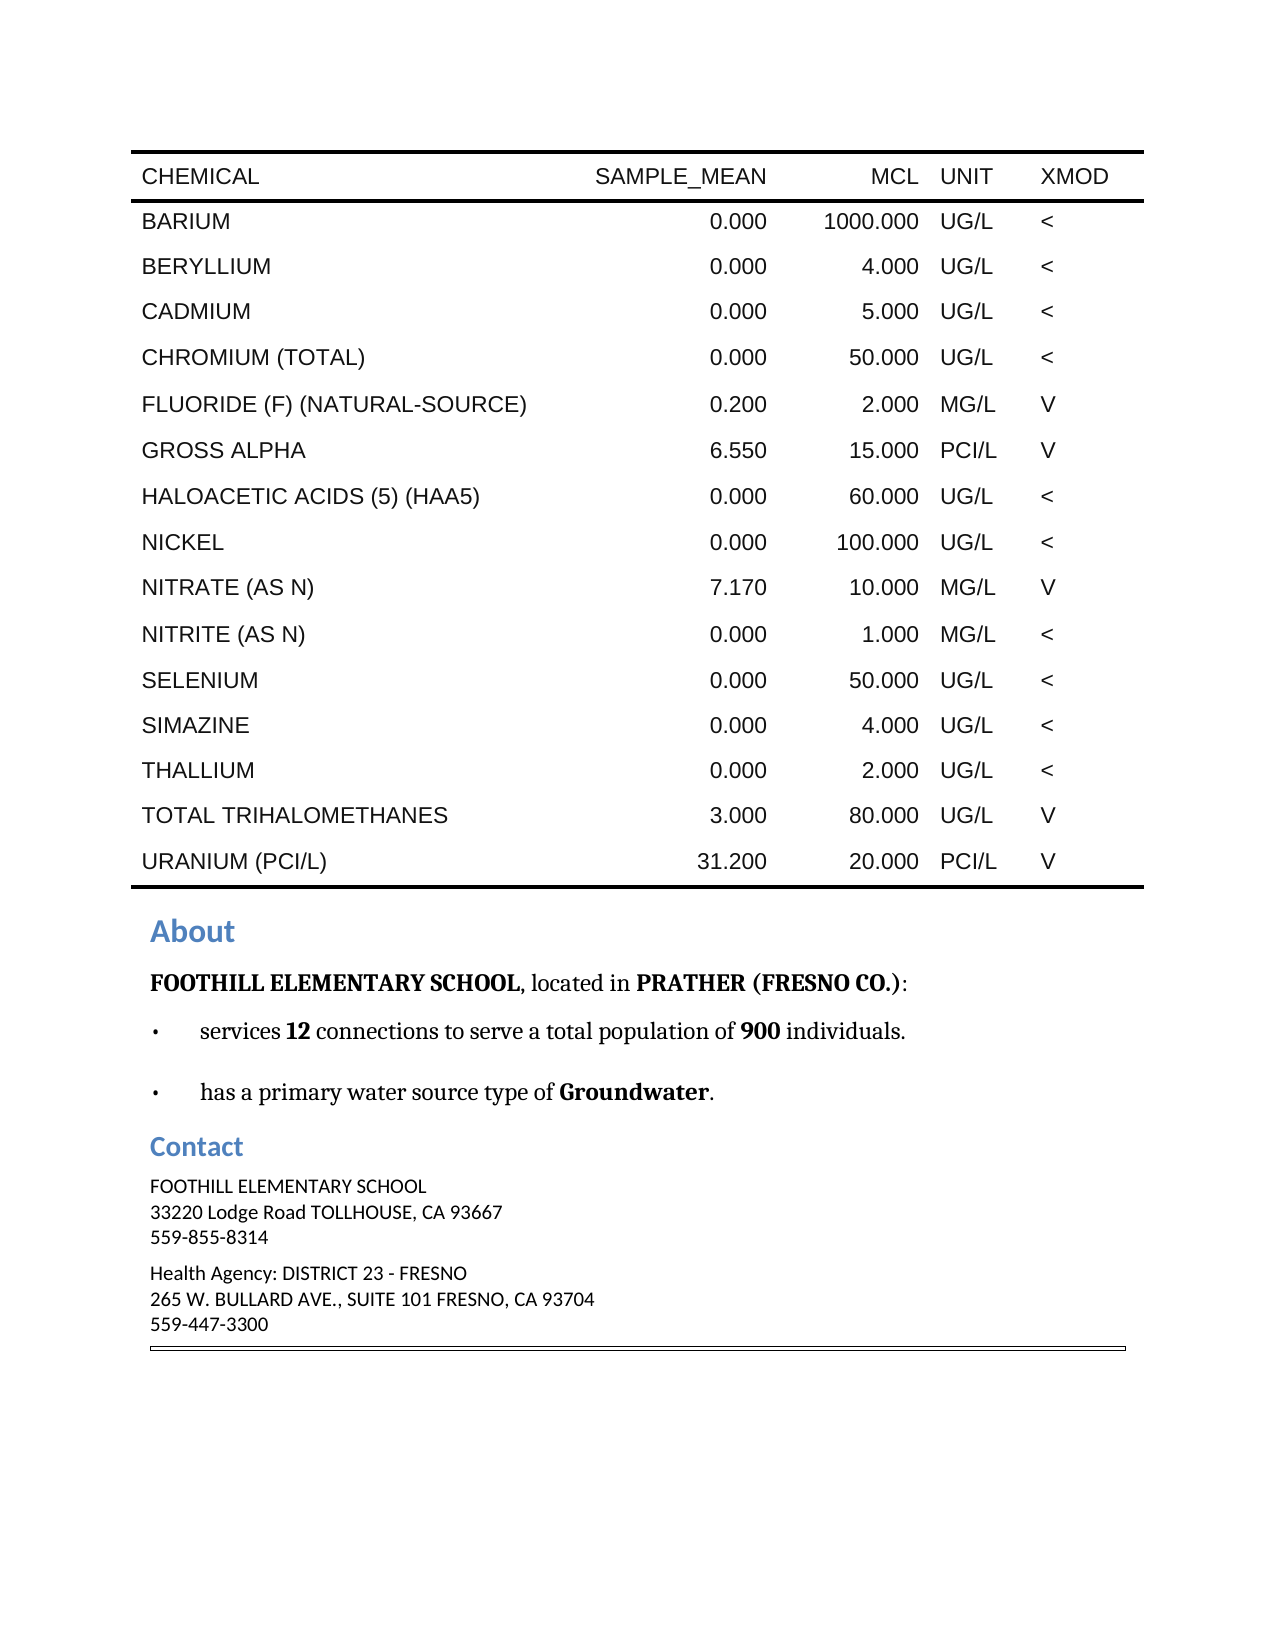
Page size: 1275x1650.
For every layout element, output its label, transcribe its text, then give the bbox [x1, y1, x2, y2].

table_cell < [1030, 244, 1144, 289]
table_cell 0.000 [565, 658, 777, 703]
table_cell 0.000 [565, 289, 777, 334]
table_cell HALOACETIC ACIDS (5) (HAA5) [131, 473, 565, 519]
table_cell 7.170 [565, 564, 777, 611]
table_cell < [1030, 289, 1144, 334]
table_cell 0.000 [565, 203, 777, 244]
table_cell 3.000 [565, 793, 777, 838]
table_cell 31.200 [565, 838, 777, 885]
table_cell 2.000 [777, 381, 929, 427]
text Health Agency: DISTRICT 23 - FRESNO 265 W. BULLARD AVE., SUITE 101 FRESNO, CA 93704 559-447-3300 [150, 1260, 1125, 1337]
table_cell 4.000 [777, 244, 929, 289]
table_cell V [1030, 838, 1144, 885]
table_cell < [1030, 334, 1144, 381]
table_cell 2.000 [777, 748, 929, 793]
table_cell 0.000 [565, 244, 777, 289]
table_cell 20.000 [777, 838, 929, 885]
table_cell NITRATE (AS N) [131, 564, 565, 611]
table_cell 0.000 [565, 703, 777, 748]
table_cell 10.000 [777, 564, 929, 611]
table_cell UG/L [929, 473, 1030, 519]
table_cell MG/L [929, 381, 1030, 427]
text FOOTHILL ELEMENTARY SCHOOL, located in PRATHER (FRESNO CO.): [150, 969, 1125, 998]
list has a primary water source type of Groundwater. [150, 1078, 1125, 1107]
table_cell PCI/L [929, 838, 1030, 885]
table_header UNIT [929, 154, 1030, 198]
table_cell PCI/L [929, 427, 1030, 472]
table_cell UG/L [929, 793, 1030, 838]
table_cell TOTAL TRIHALOMETHANES [131, 793, 565, 838]
table_cell UG/L [929, 703, 1030, 748]
text FOOTHILL ELEMENTARY SCHOOL 33220 Lodge Road TOLLHOUSE, CA 93667 559-855-8314 [150, 1174, 1125, 1250]
table_cell UG/L [929, 658, 1030, 703]
table_cell UG/L [929, 289, 1030, 334]
table_cell MG/L [929, 564, 1030, 611]
table_cell 80.000 [777, 793, 929, 838]
table_cell 0.000 [565, 334, 777, 381]
table_cell BARIUM [131, 203, 565, 244]
table_cell UG/L [929, 748, 1030, 793]
table_cell 0.000 [565, 519, 777, 564]
subtitle About [150, 910, 1125, 951]
table_cell V [1030, 564, 1144, 611]
table_cell < [1030, 703, 1144, 748]
table_cell 15.000 [777, 427, 929, 472]
table_cell CHROMIUM (TOTAL) [131, 334, 565, 381]
table_cell THALLIUM [131, 748, 565, 793]
table_cell 1.000 [777, 611, 929, 657]
table_cell 5.000 [777, 289, 929, 334]
table_header SAMPLE_MEAN [565, 154, 777, 198]
table_cell UG/L [929, 203, 1030, 244]
table_cell V [1030, 793, 1144, 838]
table_cell 50.000 [777, 334, 929, 381]
table_cell < [1030, 611, 1144, 657]
table_cell V [1030, 427, 1144, 472]
table_cell MG/L [929, 611, 1030, 657]
table_cell 0.000 [565, 748, 777, 793]
table_header MCL [777, 154, 929, 198]
table_cell UG/L [929, 519, 1030, 564]
table_cell GROSS ALPHA [131, 427, 565, 472]
table_cell < [1030, 658, 1144, 703]
subtitle Contact [150, 1128, 1125, 1163]
table_header XMOD [1030, 154, 1144, 198]
table_cell 100.000 [777, 519, 929, 564]
table_cell < [1030, 519, 1144, 564]
table_cell V [1030, 381, 1144, 427]
table_cell < [1030, 203, 1144, 244]
table_cell FLUORIDE (F) (NATURAL-SOURCE) [131, 381, 565, 427]
table_cell SELENIUM [131, 658, 565, 703]
table_cell CADMIUM [131, 289, 565, 334]
table_header CHEMICAL [131, 154, 565, 198]
table_cell < [1030, 748, 1144, 793]
table_cell BERYLLIUM [131, 244, 565, 289]
table_cell 4.000 [777, 703, 929, 748]
table_cell NICKEL [131, 519, 565, 564]
table_cell UG/L [929, 334, 1030, 381]
table_cell 1000.000 [777, 203, 929, 244]
table_cell 60.000 [777, 473, 929, 519]
table_cell UG/L [929, 244, 1030, 289]
table_cell 6.550 [565, 427, 777, 472]
table_cell < [1030, 473, 1144, 519]
table_cell 0.000 [565, 611, 777, 657]
table_cell 0.000 [565, 473, 777, 519]
list services 12 connections to serve a total population of 900 individuals. [150, 1017, 1125, 1074]
table_cell URANIUM (PCI/L) [131, 838, 565, 885]
table_cell 50.000 [777, 658, 929, 703]
table_cell 0.200 [565, 381, 777, 427]
table_cell NITRITE (AS N) [131, 611, 565, 657]
table_cell SIMAZINE [131, 703, 565, 748]
